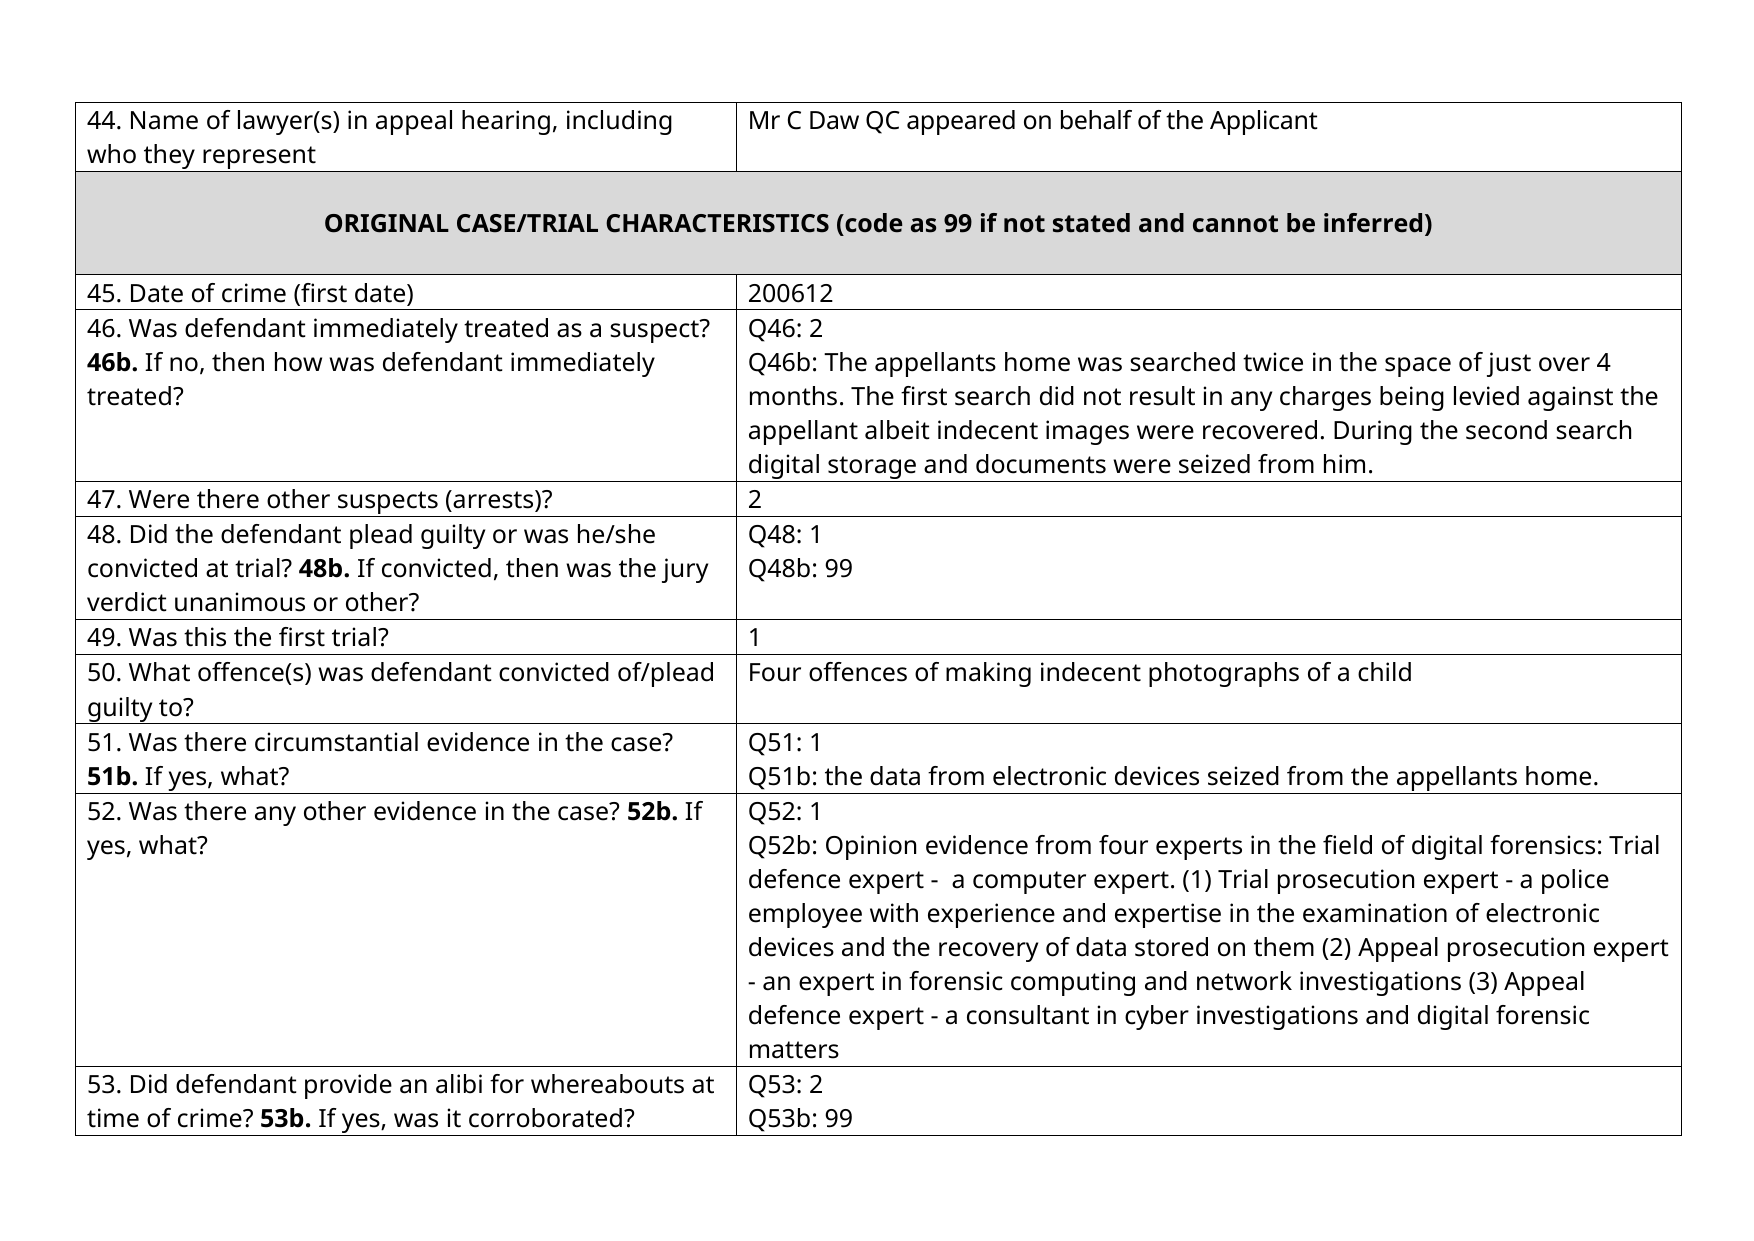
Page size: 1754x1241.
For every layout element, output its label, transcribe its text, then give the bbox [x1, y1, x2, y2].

table_cell Mr C Daw QC appeared on behalf of the Applicant [737, 103, 1681, 171]
table_cell Q46: 2 Q46b: The appellants home was searched twice in the space of just over 4 months. The first search did not result in any charges being levied against the appellant albeit indecent images were recovered. During the second search digital storage and documents were seized from him. [737, 310, 1681, 481]
table_cell 49. Was this the first trial? [76, 620, 736, 654]
table_cell Q48: 1 Q48b: 99 [737, 517, 1681, 619]
table_cell 53. Did defendant provide an alibi for whereabouts at time of crime? 53b. If yes, was it corroborated? [76, 1067, 736, 1135]
table_cell 47. Were there other suspects (arrests)? [76, 482, 736, 516]
table_cell 45. Date of crime (first date) [76, 275, 736, 309]
table_cell 44. Name of lawyer(s) in appeal hearing, including who they represent [76, 103, 736, 171]
table_cell Q51: 1 Q51b: the data from electronic devices seized from the appellants home. [737, 724, 1681, 792]
table_cell 52. Was there any other evidence in the case? 52b. If yes, what? [76, 794, 736, 1066]
table_cell 50. What offence(s) was defendant convicted of/plead guilty to? [76, 655, 736, 723]
table_cell Four offences of making indecent photographs of a child [737, 655, 1681, 723]
table_cell 2 [737, 482, 1681, 516]
table_cell 200612 [737, 275, 1681, 309]
table_cell 48. Did the defendant plead guilty or was he/she convicted at trial? 48b. If convicted, then was the jury verdict unanimous or other? [76, 517, 736, 619]
table_cell Q52: 1 Q52b: Opinion evidence from four experts in the field of digital forensics: Trial defence expert - a computer expert. (1) Trial prosecution expert - a police employee with experience and expertise in the examination of electronic devices and the recovery of data stored on them (2) Appeal prosecution expert - an expert in forensic computing and network investigations (3) Appeal defence expert - a consultant in cyber investigations and digital forensic matters [737, 794, 1681, 1066]
table_cell Q53: 2 Q53b: 99 [737, 1067, 1681, 1135]
table_cell 51. Was there circumstantial evidence in the case? 51b. If yes, what? [76, 724, 736, 792]
table_cell 1 [737, 620, 1681, 654]
table_cell 46. Was defendant immediately treated as a suspect? 46b. If no, then how was defendant immediately treated? [76, 310, 736, 481]
table_cell ORIGINAL CASE/TRIAL CHARACTERISTICS (code as 99 if not stated and cannot be inferred) [76, 172, 1681, 274]
